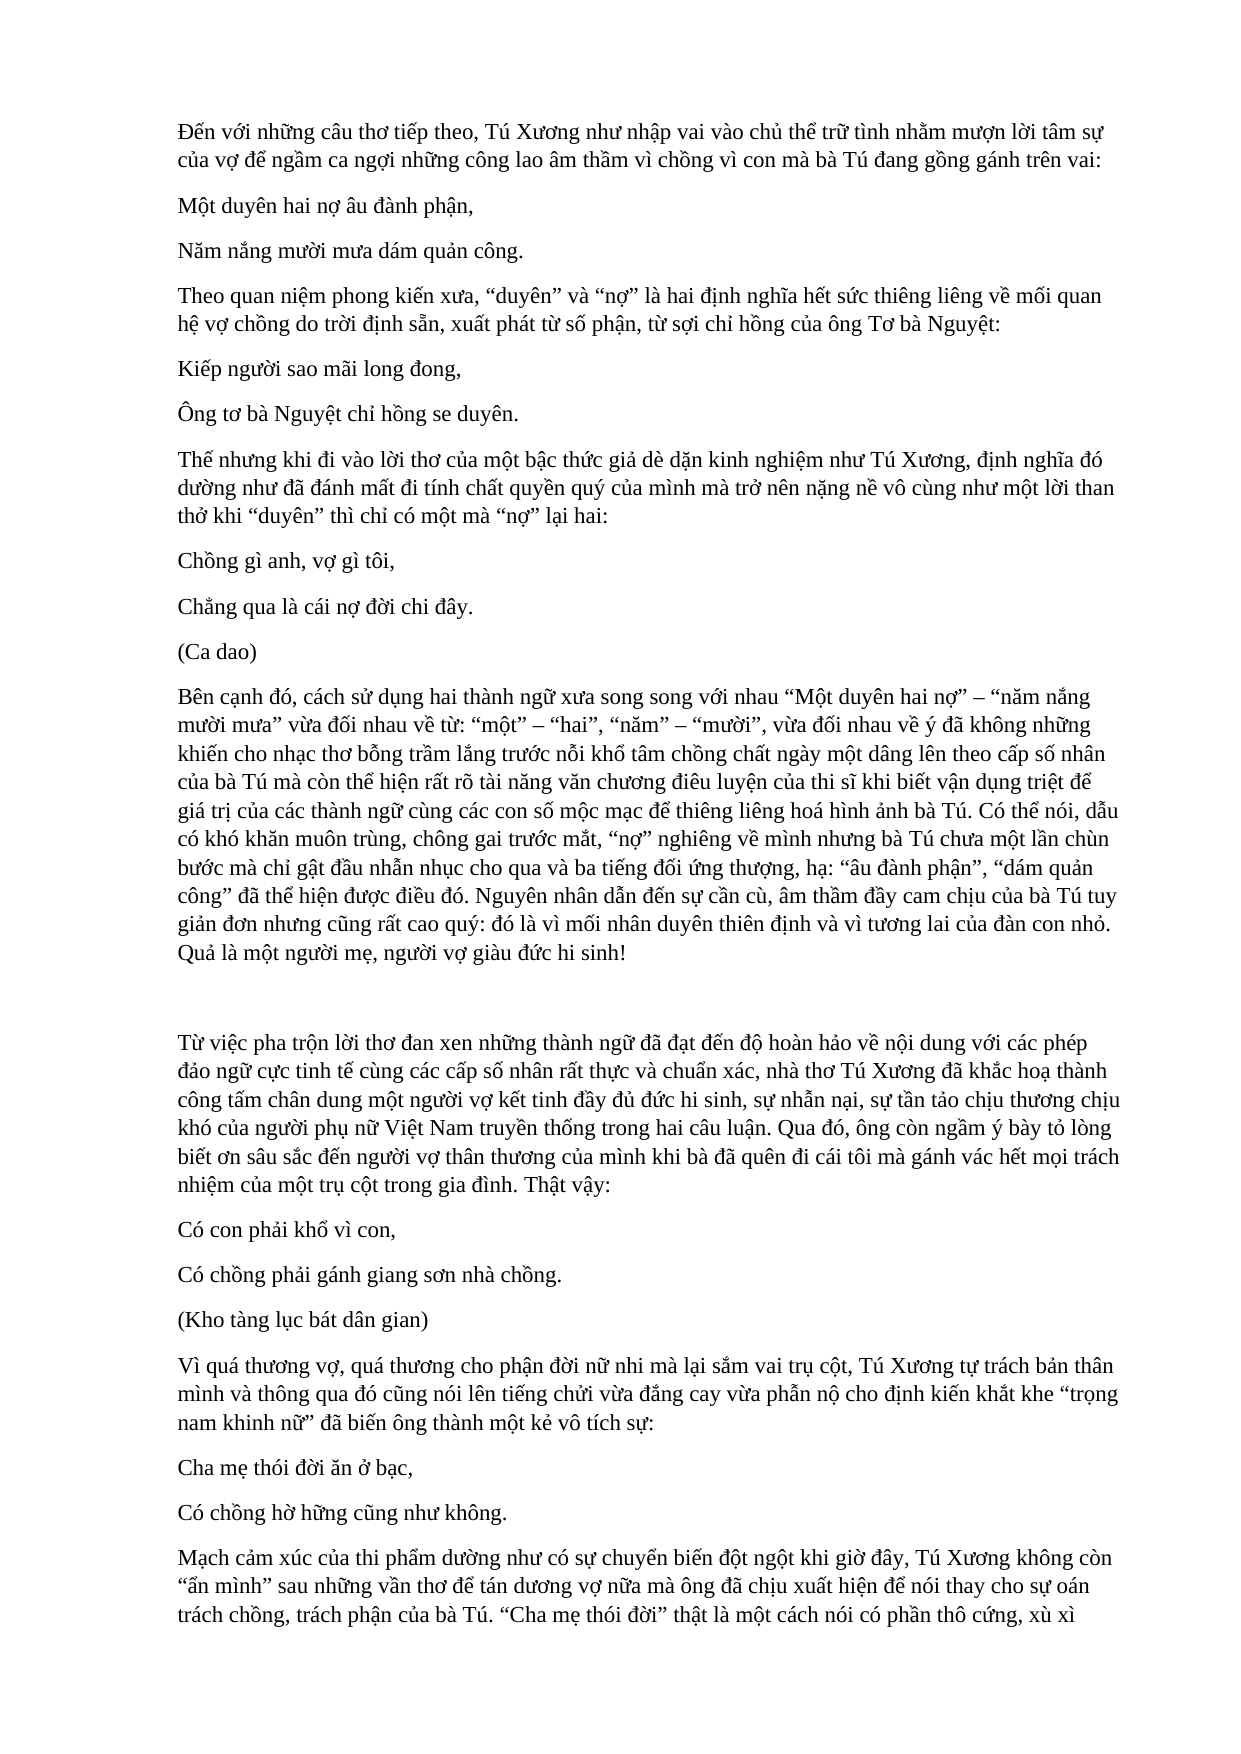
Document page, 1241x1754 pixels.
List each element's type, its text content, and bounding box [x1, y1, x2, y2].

text Theo quan niệm phong kiến xưa, “duyên” và “nợ” là hai định nghĩa hết sức thiêng liêng về mối quan hệ vợ chồng do trời định sẵn, xuất phát từ số phận, từ sợi chỉ hồng của ông Tơ bà Nguyệt: [177, 282, 1122, 337]
text Có chồng phải gánh giang sơn nhà chồng. [177, 1261, 1122, 1288]
text Chồng gì anh, vợ gì tôi, [177, 548, 1122, 574]
text Có chồng hờ hững cũng như không. [177, 1499, 1122, 1525]
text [177, 1544, 1122, 1627]
text Bên cạnh đó, cách sử dụng hai thành ngữ xưa song song với nhau “Một duyên hai nợ” – “năm nắng mười mưa” vừa đối nhau về từ: “một” – “hai”, “năm” – “mười”, vừa đối nhau về ý đã không những khiến cho nhạc thơ bỗng trầm lắng trước nỗi khổ tâm chồng chất ngày một dâng lên theo cấp số nhân của bà Tú mà còn thể hiện rất rõ tài năng văn chương điêu luyện của thi sĩ khi biết vận dụng triệt để giá trị của các thành ngữ cùng các con số mộc mạc để thiêng liêng hoá hình ảnh bà Tú. Có thể nói, dẫu có khó khăn muôn trùng, chông gai trước mắt, “nợ” nghiêng về mình nhưng bà Tú chưa một lần chùn bước mà chỉ gật đầu nhẫn nhục cho qua và ba tiếng đối ứng thượng, hạ: “âu đành phận”, “dám quản công” đã thể hiện được điều đó. Nguyên nhân dẫn đến sự cần cù, âm thầm đầy cam chịu của bà Tú tuy giản đơn nhưng cũng rất cao quý: đó là vì mối nhân duyên thiên định và vì tương lai của đàn con nhỏ. Quả là một người mẹ, người vợ giàu đức hi sinh! [177, 683, 1122, 965]
text (Ca dao) [177, 638, 1122, 664]
text Cha mẹ thói đời ăn ở bạc, [177, 1454, 1122, 1480]
text Từ việc pha trộn lời thơ đan xen những thành ngữ đã đạt đến độ hoàn hảo về nội dung với các phép đảo ngữ cực tinh tế cùng các cấp số nhân rất thực và chuẩn xác, nhà thơ Tú Xương đã khắc hoạ thành công tấm chân dung một người vợ kết tinh đầy đủ đức hi sinh, sự nhẫn nại, sự tần tảo chịu thương chịu khó của người phụ nữ Việt Nam truyền thống trong hai câu luận. Qua đó, ông còn ngầm ý bày tỏ lòng biết ơn sâu sắc đến người vợ thân thương của mình khi bà đã quên đi cái tôi mà gánh vác hết mọi trách nhiệm của một trụ cột trong gia đình. Thật vậy: [177, 1029, 1122, 1198]
text Một duyên hai nợ âu đành phận, [177, 192, 1122, 218]
text Chẳng qua là cái nợ đời chi đây. [177, 593, 1122, 619]
text Đến với những câu thơ tiếp theo, Tú Xương như nhập vai vào chủ thể trữ tình nhằm mượn lời tâm sự của vợ để ngầm ca ngợi những công lao âm thầm vì chồng vì con mà bà Tú đang gồng gánh trên vai: [177, 118, 1122, 173]
text (Kho tàng lục bát dân gian) [177, 1307, 1122, 1333]
text Kiếp người sao mãi long đong, [177, 355, 1122, 382]
text Vì quá thương vợ, quá thương cho phận đời nữ nhi mà lại sắm vai trụ cột, Tú Xương tự trách bản thân mình và thông qua đó cũng nói lên tiếng chửi vừa đắng cay vừa phẫn nộ cho định kiến khắt khe “trọng nam khinh nữ” đã biến ông thành một kẻ vô tích sự: [177, 1352, 1122, 1435]
text Thế nhưng khi đi vào lời thơ của một bậc thức giả dè dặn kinh nghiệm như Tú Xương, định nghĩa đó dường như đã đánh mất đi tính chất quyền quý của mình mà trở nên nặng nề vô cùng như một lời than thở khi “duyên” thì chỉ có một mà “nợ” lại hai: [177, 446, 1122, 529]
text Có con phải khổ vì con, [177, 1216, 1122, 1243]
text Năm nắng mười mưa dám quản công. [177, 237, 1122, 263]
text Ông tơ bà Nguyệt chỉ hồng se duyên. [177, 401, 1122, 427]
